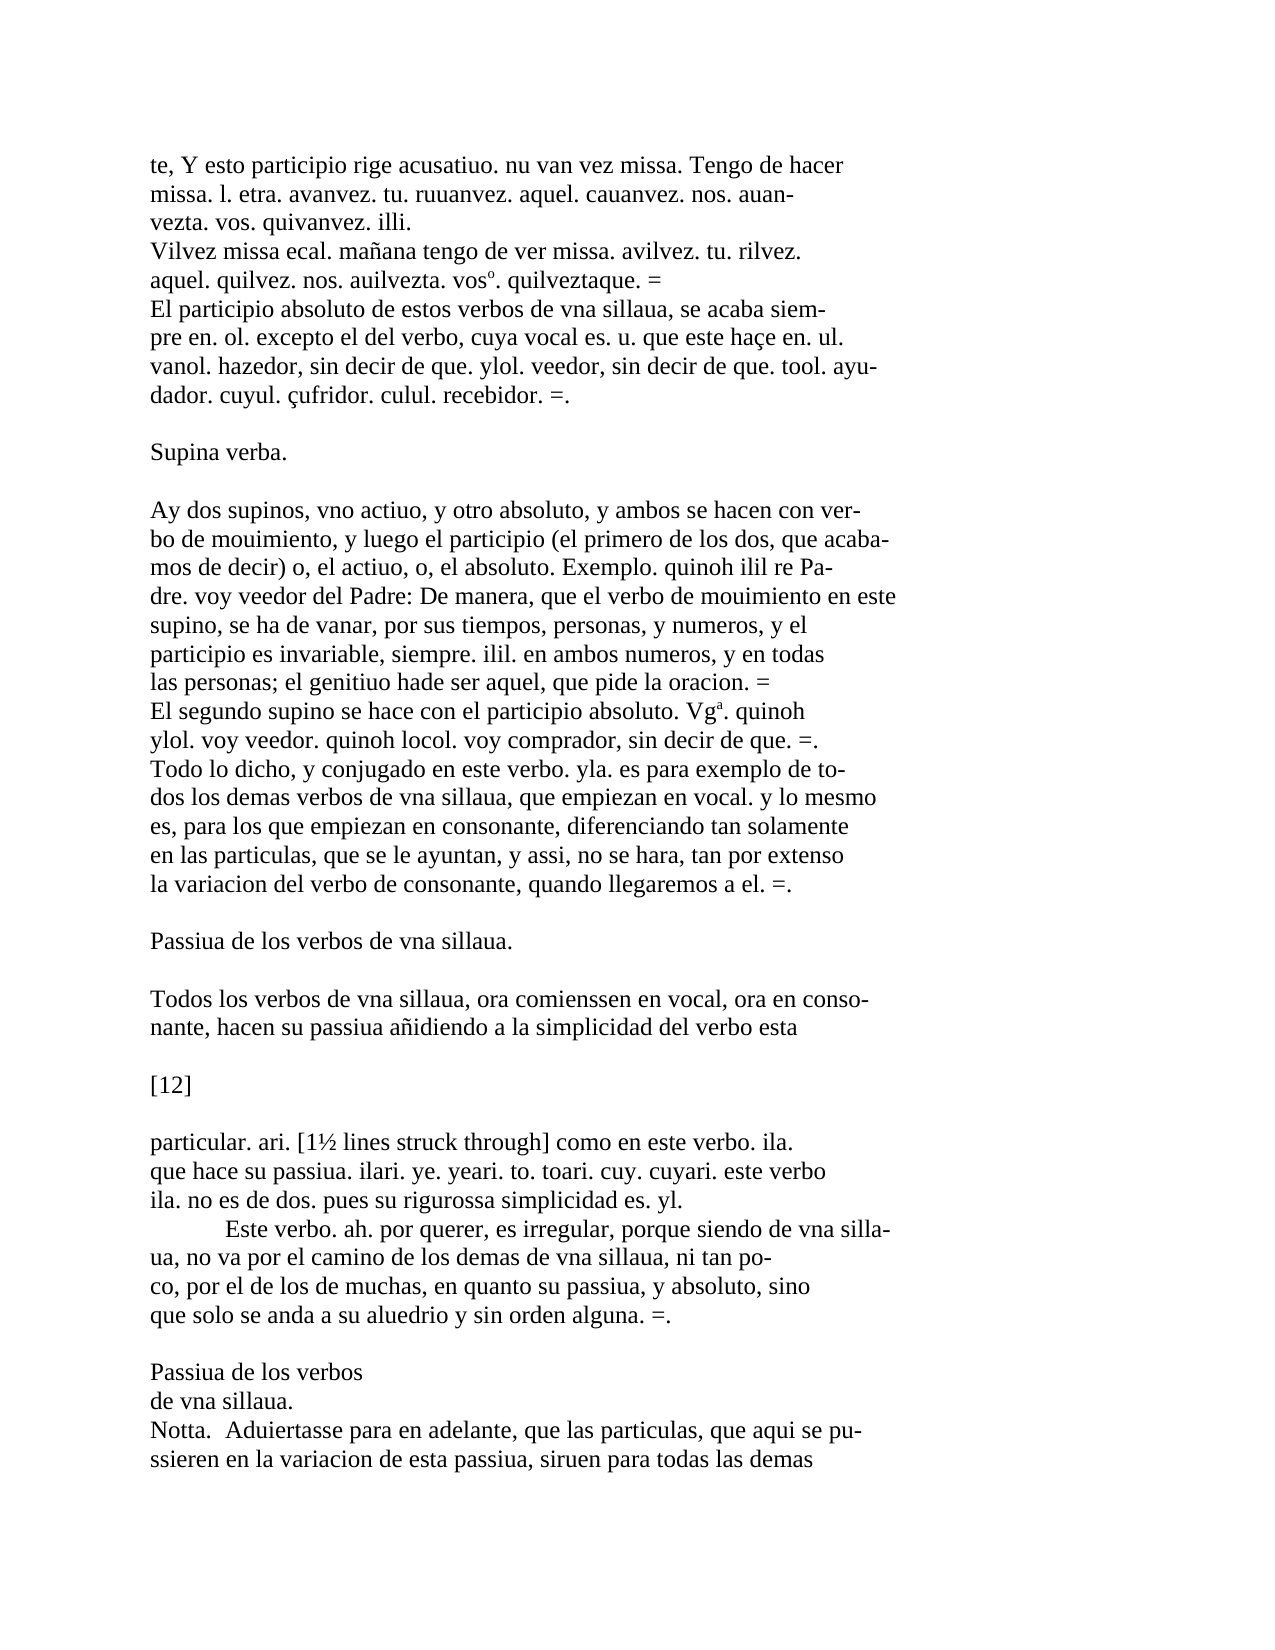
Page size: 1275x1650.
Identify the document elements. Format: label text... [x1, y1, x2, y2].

text mos de decir) o, el actiuo, o, el absoluto. Exemplo. quinoh ilil re Pa- [150, 552, 1125, 581]
text dre. voy veedor del Padre: De manera, que el verbo de mouimiento en este [150, 581, 1125, 610]
text que hace su passiua. ilari. ye. yeari. to. toari. cuy. cuyari. este verbo [150, 1156, 1125, 1185]
text ila. no es de dos. pues su rigurossa simplicidad es. yl. [150, 1185, 1125, 1214]
text dos los demas verbos de vna sillaua, que empiezan en vocal. y lo mesmo [150, 782, 1125, 811]
text participio es invariable, siempre. ilil. en ambos numeros, y en todas [150, 639, 1125, 667]
text [12] [150, 1070, 1125, 1099]
text la variacion del verbo de consonante, quando llegaremos a el. =. [150, 869, 1125, 897]
text El segundo supino se hace con el participio absoluto. Vga. quinoh [150, 696, 1125, 725]
text particular. ari. [1½ lines struck through] como en este verbo. ila. [150, 1127, 1125, 1156]
text nante, hacen su passiua añidiendo a la simplicidad del verbo esta [150, 1012, 1125, 1041]
text Supina verba. [150, 437, 1125, 466]
text dador. cuyul. çufridor. culul. recebidor. =. [150, 380, 1125, 409]
text ua, no va por el camino de los demas de vna sillaua, ni tan po- [150, 1242, 1125, 1271]
text bo de mouimiento, y luego el participio (el primero de los dos, que acaba- [150, 524, 1125, 552]
text es, para los que empiezan en consonante, diferenciando tan solamente [150, 811, 1125, 840]
text vezta. vos. quivanvez. illi. [150, 207, 1125, 236]
text de vna sillaua. [150, 1386, 1125, 1415]
text ylol. voy veedor. quinoh locol. voy comprador, sin decir de que. =. [150, 725, 1125, 754]
text Notta. Aduiertasse para en adelante, que las particulas, que aqui se pu- [150, 1415, 1125, 1444]
text en las particulas, que se le ayuntan, y assi, no se hara, tan por extenso [150, 840, 1125, 869]
text que solo se anda a su aluedrio y sin orden alguna. =. [150, 1300, 1125, 1329]
text Passiua de los verbos de vna sillaua. [150, 926, 1125, 955]
text Este verbo. ah. por querer, es irregular, porque siendo de vna silla- [150, 1214, 1125, 1242]
text missa. l. etra. avanvez. tu. ruuanvez. aquel. cauanvez. nos. auan- [150, 179, 1125, 207]
text supino, se ha de vanar, por sus tiempos, personas, y numeros, y el [150, 610, 1125, 639]
text ssieren en la variacion de esta passiua, siruen para todas las demas [150, 1444, 1125, 1472]
text las personas; el genitiuo hade ser aquel, que pide la oracion. = [150, 667, 1125, 696]
text Todos los verbos de vna sillaua, ora comienssen en vocal, ora en conso- [150, 984, 1125, 1012]
text aquel. quilvez. nos. auilvezta. voso. quilveztaque. = [150, 265, 1125, 294]
text pre en. ol. excepto el del verbo, cuya vocal es. u. que este haçe en. ul. [150, 322, 1125, 351]
text El participio absoluto de estos verbos de vna sillaua, se acaba siem- [150, 294, 1125, 322]
text Todo lo dicho, y conjugado en este verbo. yla. es para exemplo de to- [150, 754, 1125, 782]
text Passiua de los verbos [150, 1357, 1125, 1386]
text Ay dos supinos, vno actiuo, y otro absoluto, y ambos se hacen con ver- [150, 495, 1125, 524]
text Vilvez missa ecal. mañana tengo de ver missa. avilvez. tu. rilvez. [150, 236, 1125, 265]
text co, por el de los de muchas, en quanto su passiua, y absoluto, sino [150, 1271, 1125, 1300]
text te, Y esto participio rige acusatiuo. nu van vez missa. Tengo de hacer [150, 150, 1125, 179]
text vanol. hazedor, sin decir de que. ylol. veedor, sin decir de que. tool. ayu- [150, 351, 1125, 380]
